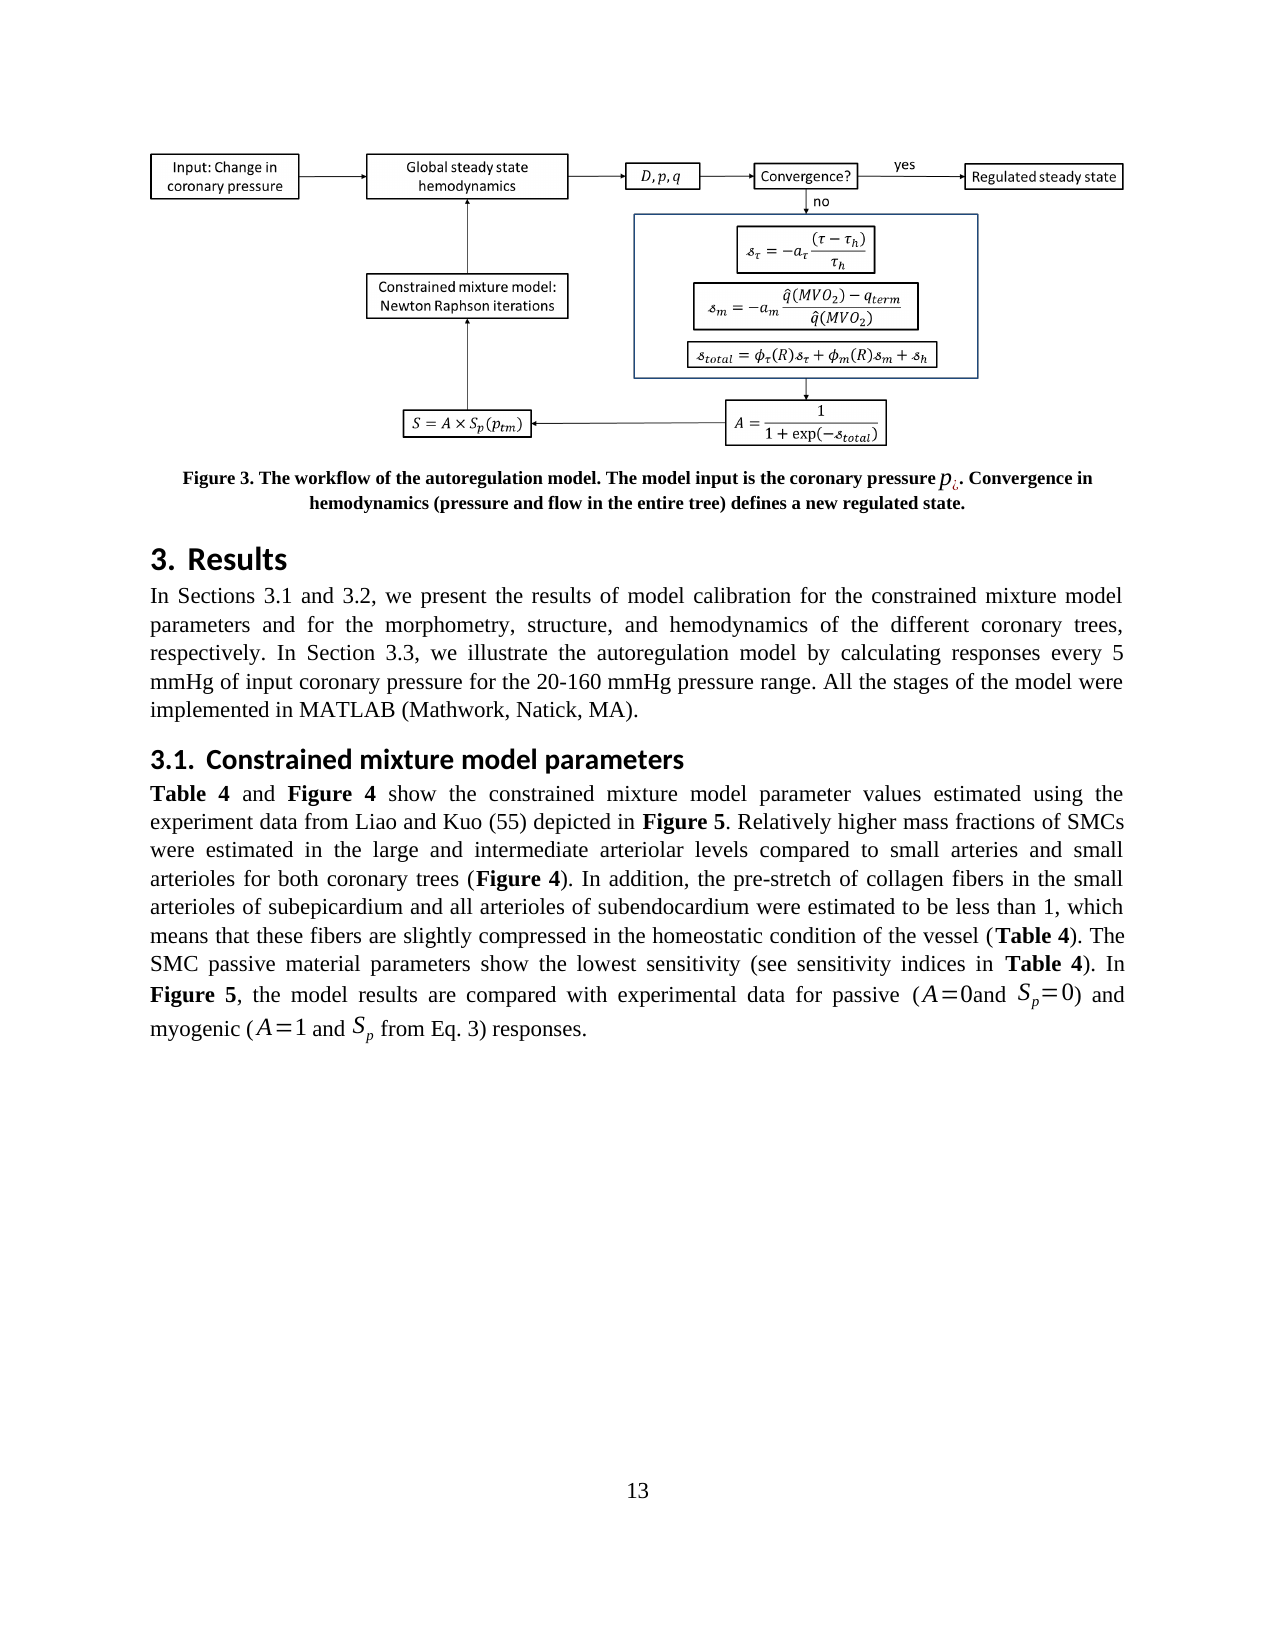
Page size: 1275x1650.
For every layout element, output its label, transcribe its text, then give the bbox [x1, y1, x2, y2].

picture [150, 150, 1125, 446]
text Figure 3. The workflow of the autoregulation model. The model input is the coronary pressure. Convergence in hemodynamics (pressure and flow in the entire tree) defines a new regulated state. [150, 464, 1125, 513]
subtitle Constrained mixture model parameters [150, 741, 1125, 777]
text In Sections 3.1 and 3.2, we present the results of model calibration for the constrained mixture model parameters and for the morphometry, structure, and hemodynamics of the different coronary trees, respectively. In Section 3.3, we illustrate the autoregulation model by calculating responses every 5 mmHg of input coronary pressure for the 20-160 mmHg pressure range. All the stages of the model were implemented in MATLAB (Mathwork, Natick, MA). [150, 582, 1125, 722]
text Table 4 and Figure 4 show the constrained mixture model parameter values estimated using the experiment data from Liao and Kuo (55) depicted in Figure 5. Relatively higher mass fractions of SMCs were estimated in the large and intermediate arteriolar levels compared to small arteries and small arterioles for both coronary trees (Figure 4). In addition, the pre-stretch of collagen fibers in the small arterioles of subepicardium and all arterioles of subendocardium were estimated to be less than 1, which means that these fibers are slightly compressed in the homeostatic condition of the vessel (Table 4). The SMC passive material parameters show the lowest sensitivity (see sensitivity indices in Table 4). In Figure 5, the model results are compared with experimental data for passive (and ) and myogenic ( and from Eq. 3) responses. [150, 780, 1125, 1043]
subtitle Results [150, 538, 1125, 579]
